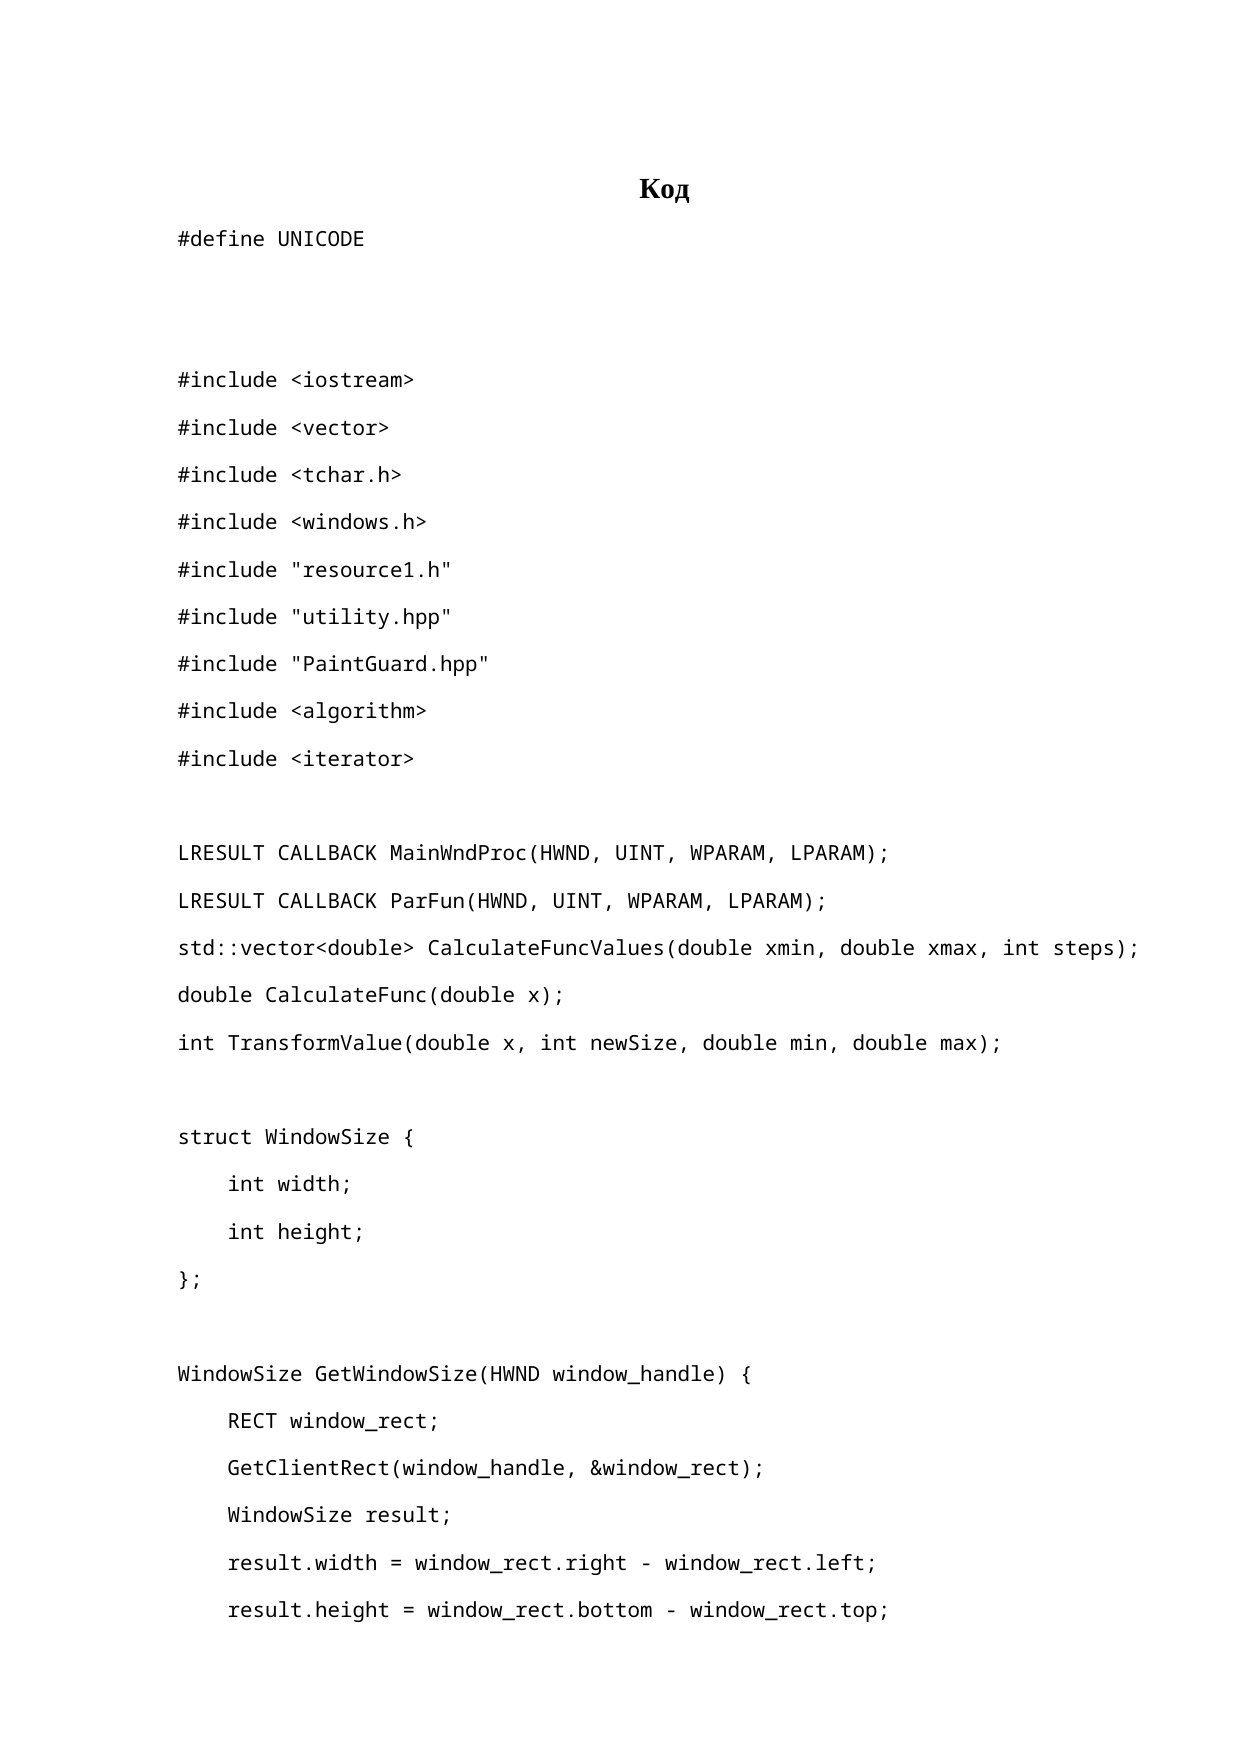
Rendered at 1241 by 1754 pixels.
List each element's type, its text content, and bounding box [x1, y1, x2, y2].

text std::vector<double> CalculateFuncValues(double xmin, double xmax, int steps); [177, 933, 1152, 962]
text #include <tchar.h> [177, 460, 1152, 489]
text WindowSize result; [177, 1501, 1152, 1529]
text #include <algorithm> [177, 697, 1152, 725]
text #include <iostream> [177, 366, 1152, 394]
text #define UNICODE [177, 224, 1152, 252]
text Код [177, 171, 1152, 204]
text int width; [177, 1169, 1152, 1198]
text #include "utility.hpp" [177, 602, 1152, 631]
text int height; [177, 1217, 1152, 1245]
text #include <iterator> [177, 744, 1152, 772]
text int TransformValue(double x, int newSize, double min, double max); [177, 1028, 1152, 1056]
text result.width = window_rect.right - window_rect.left; [177, 1548, 1152, 1576]
text LRESULT CALLBACK ParFun(HWND, UINT, WPARAM, LPARAM); [177, 886, 1152, 914]
text #include <vector> [177, 413, 1152, 441]
text LRESULT CALLBACK MainWndProc(HWND, UINT, WPARAM, LPARAM); [177, 838, 1152, 867]
text result.height = window_rect.bottom - window_rect.top; [177, 1595, 1152, 1624]
text #include "resource1.h" [177, 555, 1152, 583]
text #include "PaintGuard.hpp" [177, 649, 1152, 678]
text }; [177, 1264, 1152, 1293]
text struct WindowSize { [177, 1122, 1152, 1151]
text GetClientRect(window_handle, &window_rect); [177, 1453, 1152, 1482]
text #include <windows.h> [177, 507, 1152, 536]
text RECT window_rect; [177, 1406, 1152, 1434]
text WindowSize GetWindowSize(HWND window_handle) { [177, 1359, 1152, 1387]
text double CalculateFunc(double x); [177, 980, 1152, 1009]
